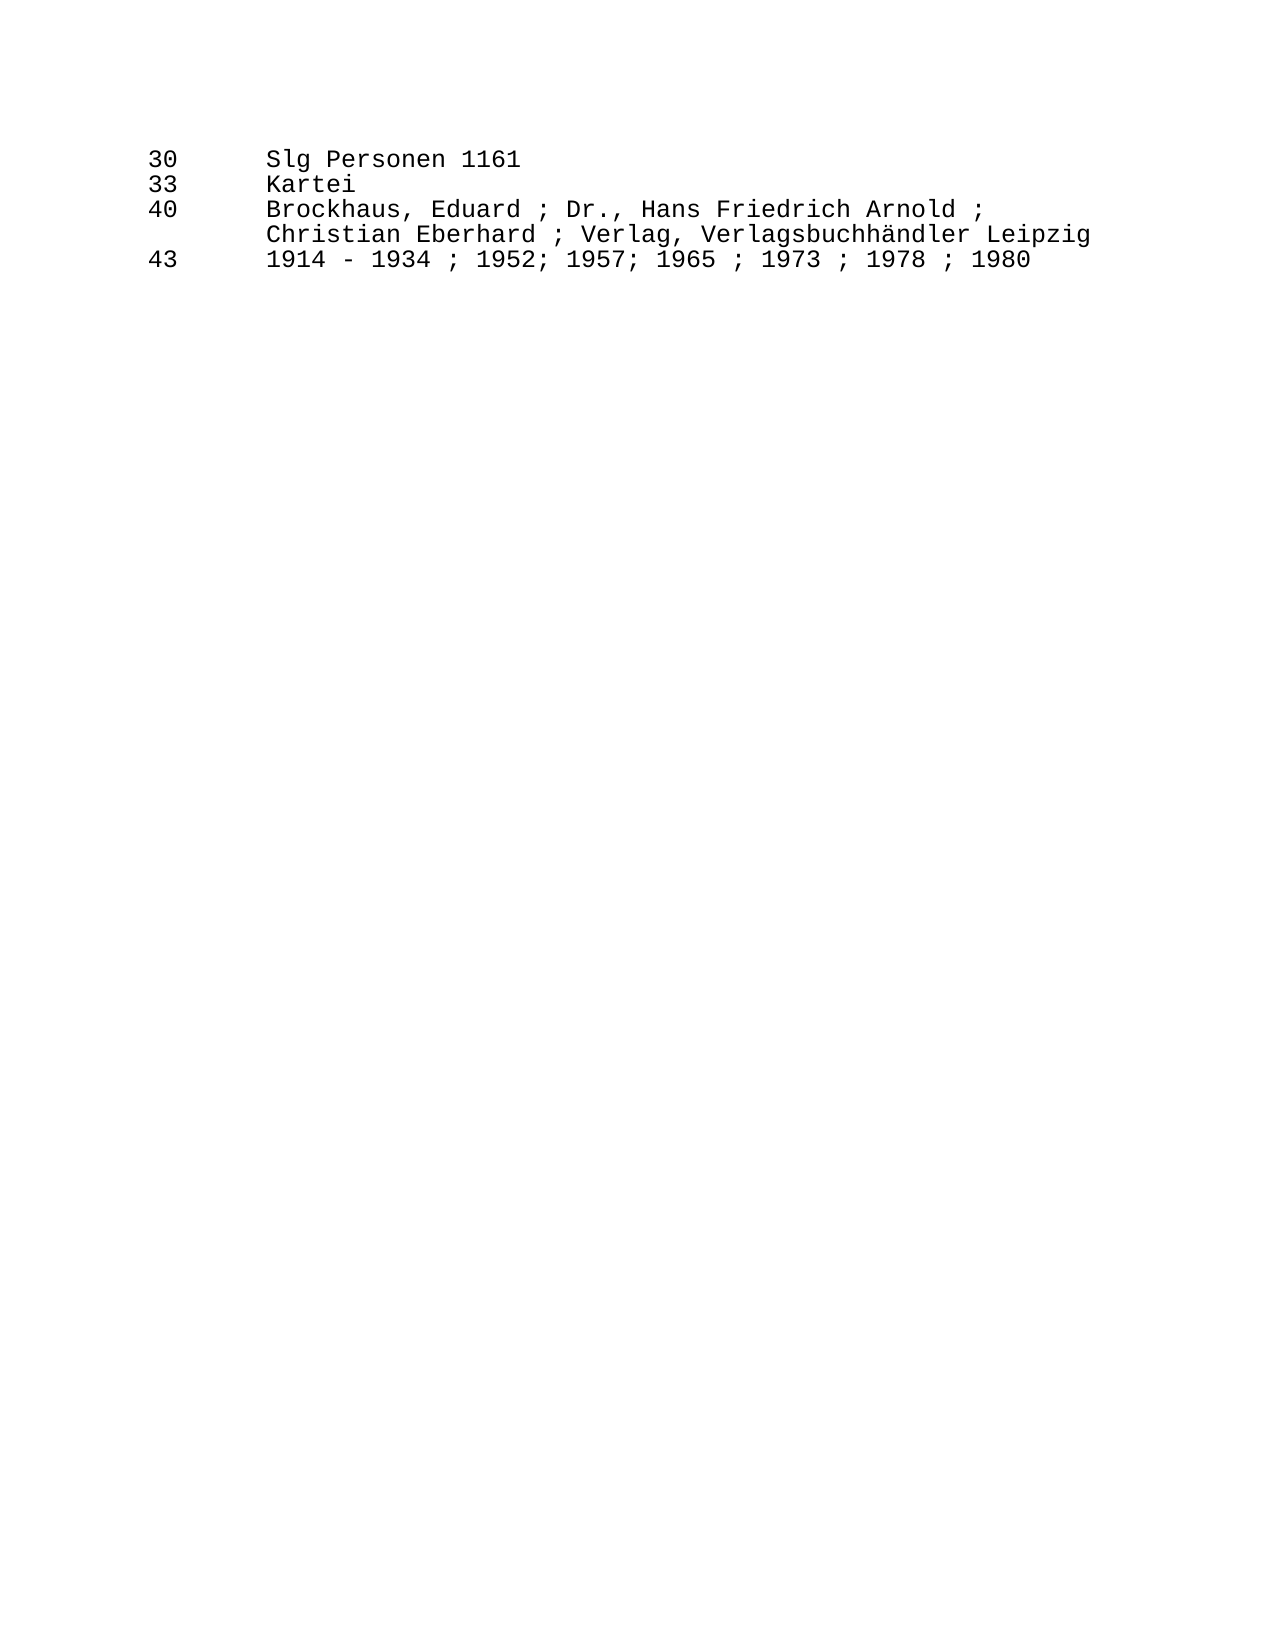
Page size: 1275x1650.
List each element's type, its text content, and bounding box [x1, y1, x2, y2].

text 43 1914 - 1934 ; 1952; 1957; 1965 ; 1973 ; 1978 ; 1980 [148, 248, 1127, 273]
text 33 Kartei [148, 173, 1127, 198]
text 40 p[1{Brockhaus}, 2{Eduard} 5{<Verlagsbuchhändler>}]p; p[4{Dr.}, 2{Hans Friedrich} 1{Arnold} 5{<Verlagsbuchhändler>}]p; p[2{Christian} 1{Eberhard} 5{<Verlagsbuchhändler>}]p; s[Verlag]s, s[Verlagsbuchhändler]s, o[Leipzig]o [148, 198, 1127, 248]
text 30 Slg Personen 1161 [148, 148, 1127, 173]
